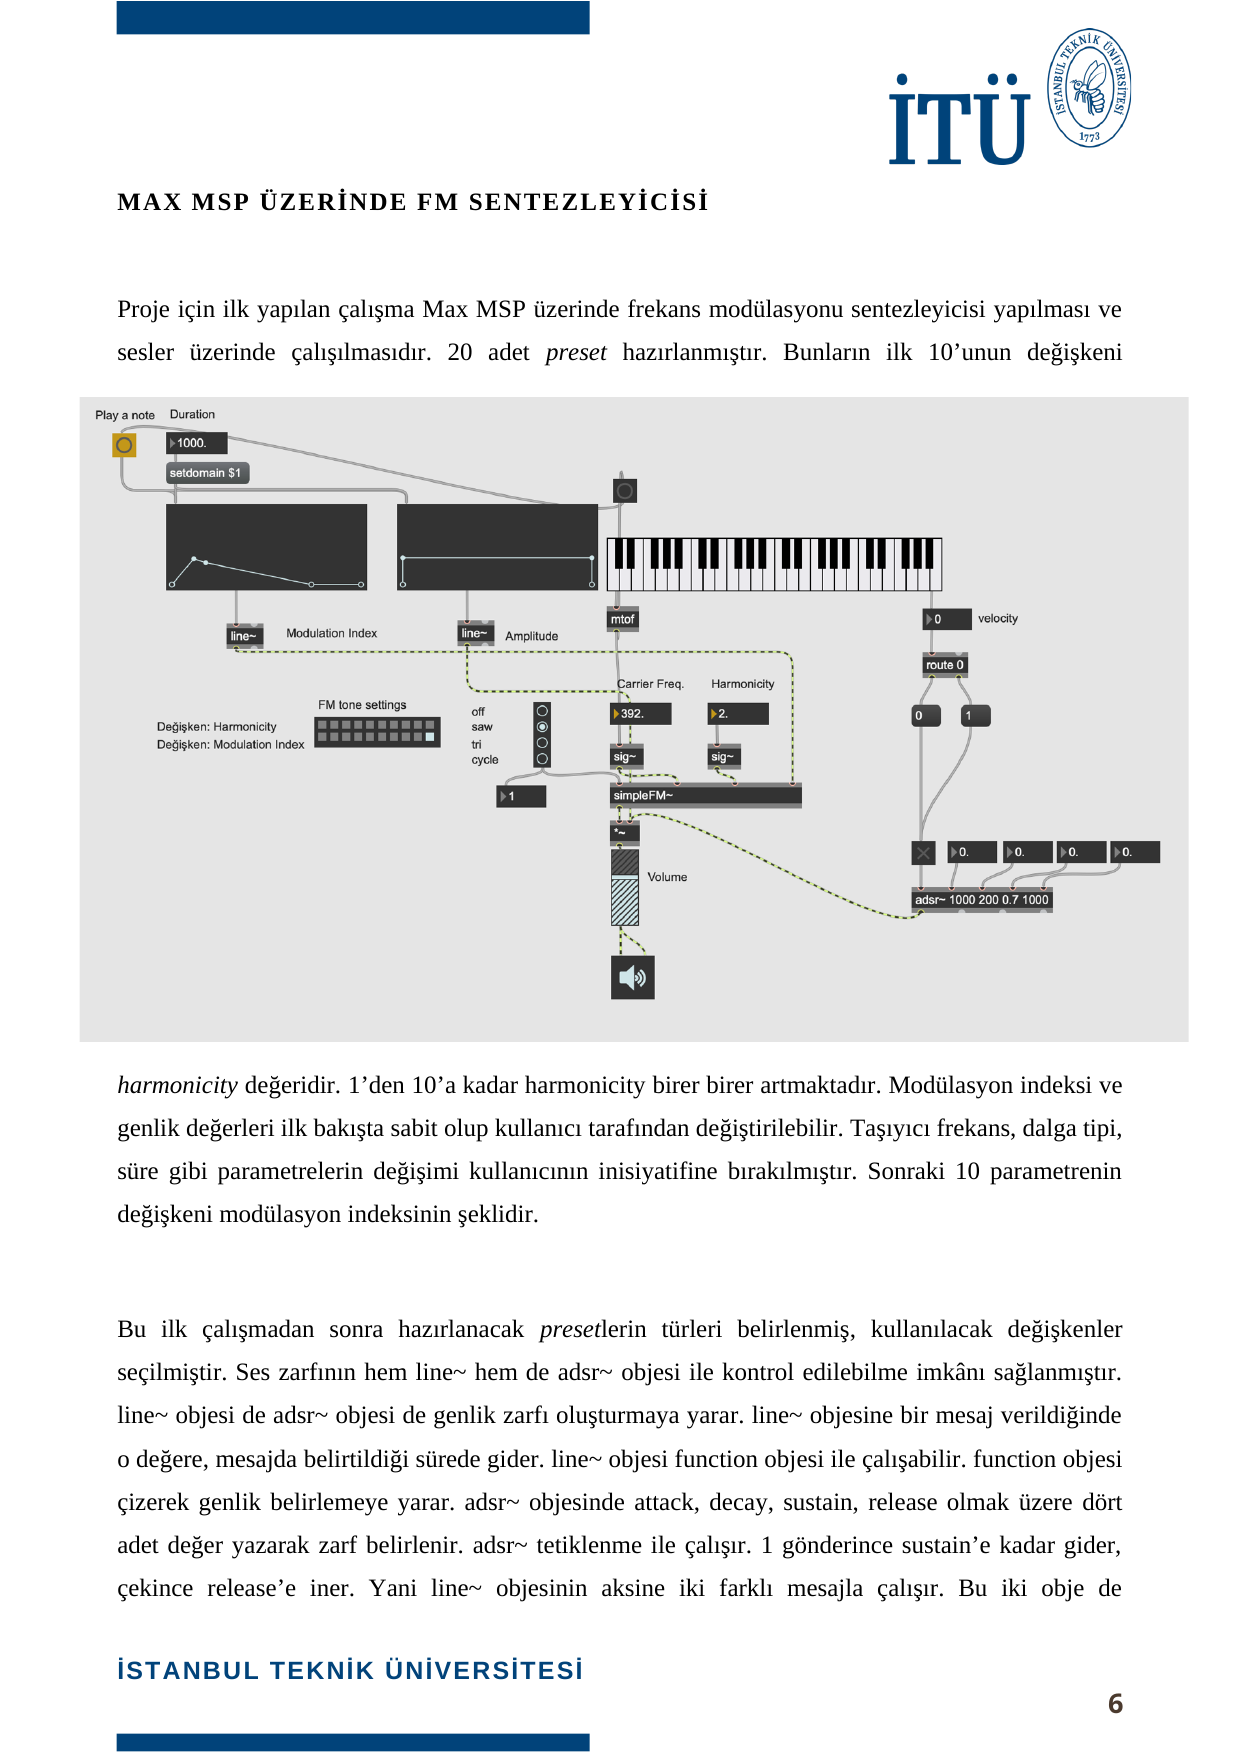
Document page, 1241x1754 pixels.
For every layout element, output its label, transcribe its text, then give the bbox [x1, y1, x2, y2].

subtitle MAX MSP ÜZERİNDE FM SENTEZLEYİCİSİ [117, 187, 1123, 215]
picture [78, 397, 1188, 1041]
picture [889, 28, 1132, 165]
text Proje için ilk yapılan çalışma Max MSP üzerinde frekans modülasyonu sentezleyicisi yapılması ve sesler üzerinde çalışılmasıdır. 20 adet preset hazırlanmıştır. Bunların ilk 10’unun değişkeni harmonicity değeridir. 1’den 10’a kadar harmonicity birer birer artmaktadır. Modülasyon indeksi ve genlik değerleri ilk bakışta sabit olup kullanıcı tarafından değiştirilebilir. Taşıyıcı frekans, dalga tipi, süre gibi parametrelerin değişimi kullanıcının inisiyatifine bırakılmıştır. Sonraki 10 parametrenin değişkeni modülasyon indeksinin şeklidir. [117, 1041, 1123, 1199]
text Proje için ilk yapılan çalışma Max MSP üzerinde frekans modülasyonu sentezleyicisi yapılması ve sesler üzerinde çalışılmasıdır. 20 adet preset hazırlanmıştır. Bunların ilk 10’unun değişkeni harmonicity değeridir. 1’den 10’a kadar harmonicity birer birer artmaktadır. Modülasyon indeksi ve genlik değerleri ilk bakışta sabit olup kullanıcı tarafından değiştirilebilir. Taşıyıcı frekans, dalga tipi, süre gibi parametrelerin değişimi kullanıcının inisiyatifine bırakılmıştır. Sonraki 10 parametrenin değişkeni modülasyon indeksinin şeklidir. [117, 294, 1123, 397]
